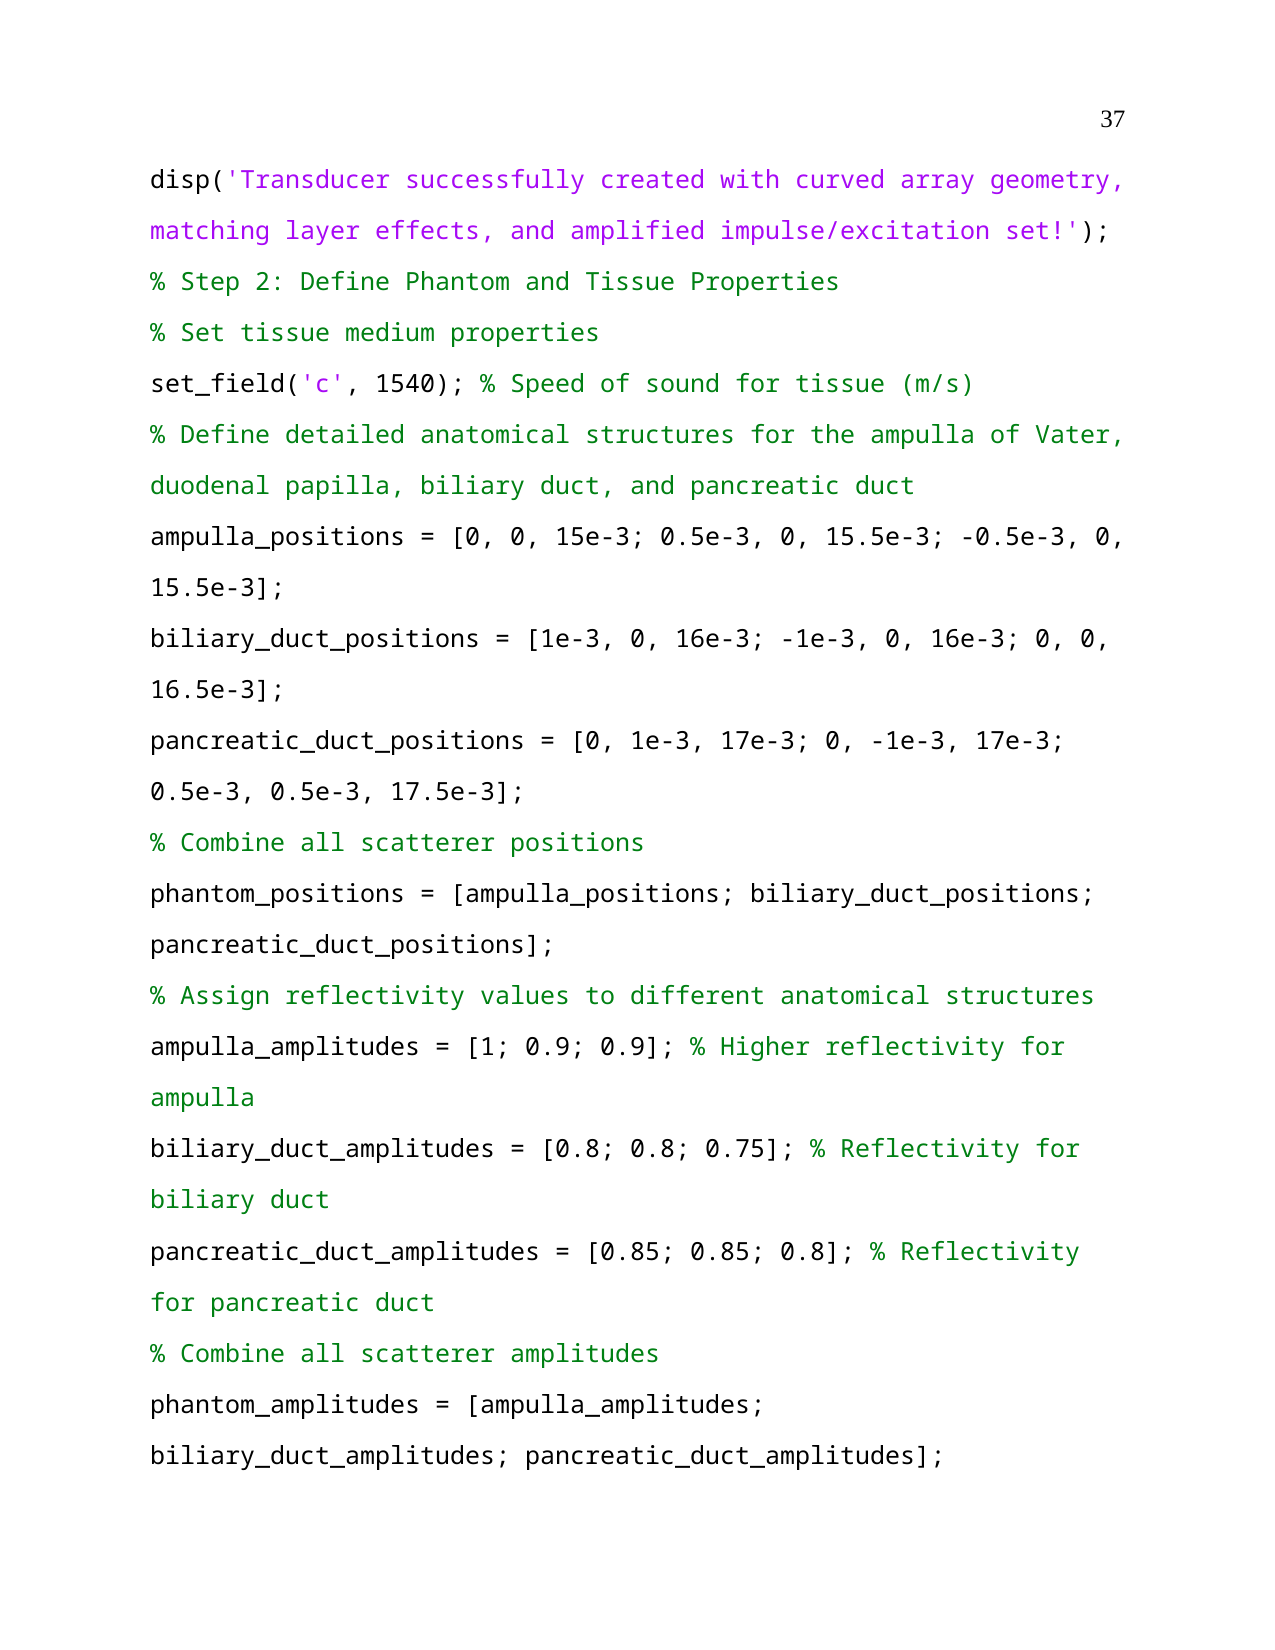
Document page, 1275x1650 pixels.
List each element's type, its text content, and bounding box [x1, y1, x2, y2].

text % Step 2: Define Phantom and Tissue Properties [150, 263, 1125, 297]
text % Define detailed anatomical structures for the ampulla of Vater, duodenal papilla, biliary duct, and pancreatic duct [150, 416, 1125, 502]
text % Assign reflectivity values to different anatomical structures [150, 978, 1125, 1012]
text ampulla_amplitudes = [1; 0.9; 0.9]; % Higher reflectivity for ampulla [150, 1029, 1125, 1114]
text ampulla_positions = [0, 0, 15e-3; 0.5e-3, 0, 15.5e-3; -0.5e-3, 0, 15.5e-3]; [150, 518, 1125, 604]
text disp('Transducer successfully created with curved array geometry, matching layer effects, and amplified impulse/excitation set!'); [150, 161, 1125, 246]
text biliary_duct_amplitudes = [0.8; 0.8; 0.75]; % Reflectivity for biliary duct [150, 1131, 1125, 1216]
text % Set tissue medium properties [150, 314, 1125, 348]
text biliary_duct_positions = [1e-3, 0, 16e-3; -1e-3, 0, 16e-3; 0, 0, 16.5e-3]; [150, 621, 1125, 706]
text % Combine all scatterer amplitudes [150, 1335, 1125, 1369]
text pancreatic_duct_positions = [0, 1e-3, 17e-3; 0, -1e-3, 17e-3; 0.5e-3, 0.5e-3, 17.5e-3]; [150, 723, 1125, 808]
text set_field('c', 1540); % Speed of sound for tissue (m/s) [150, 365, 1125, 399]
text phantom_amplitudes = [ampulla_amplitudes; biliary_duct_amplitudes; pancreatic_duct_amplitudes]; [150, 1386, 1125, 1471]
text % Combine all scatterer positions [150, 825, 1125, 859]
text phantom_positions = [ampulla_positions; biliary_duct_positions; pancreatic_duct_positions]; [150, 876, 1125, 961]
text pancreatic_duct_amplitudes = [0.85; 0.85; 0.8]; % Reflectivity for pancreatic duct [150, 1233, 1125, 1318]
